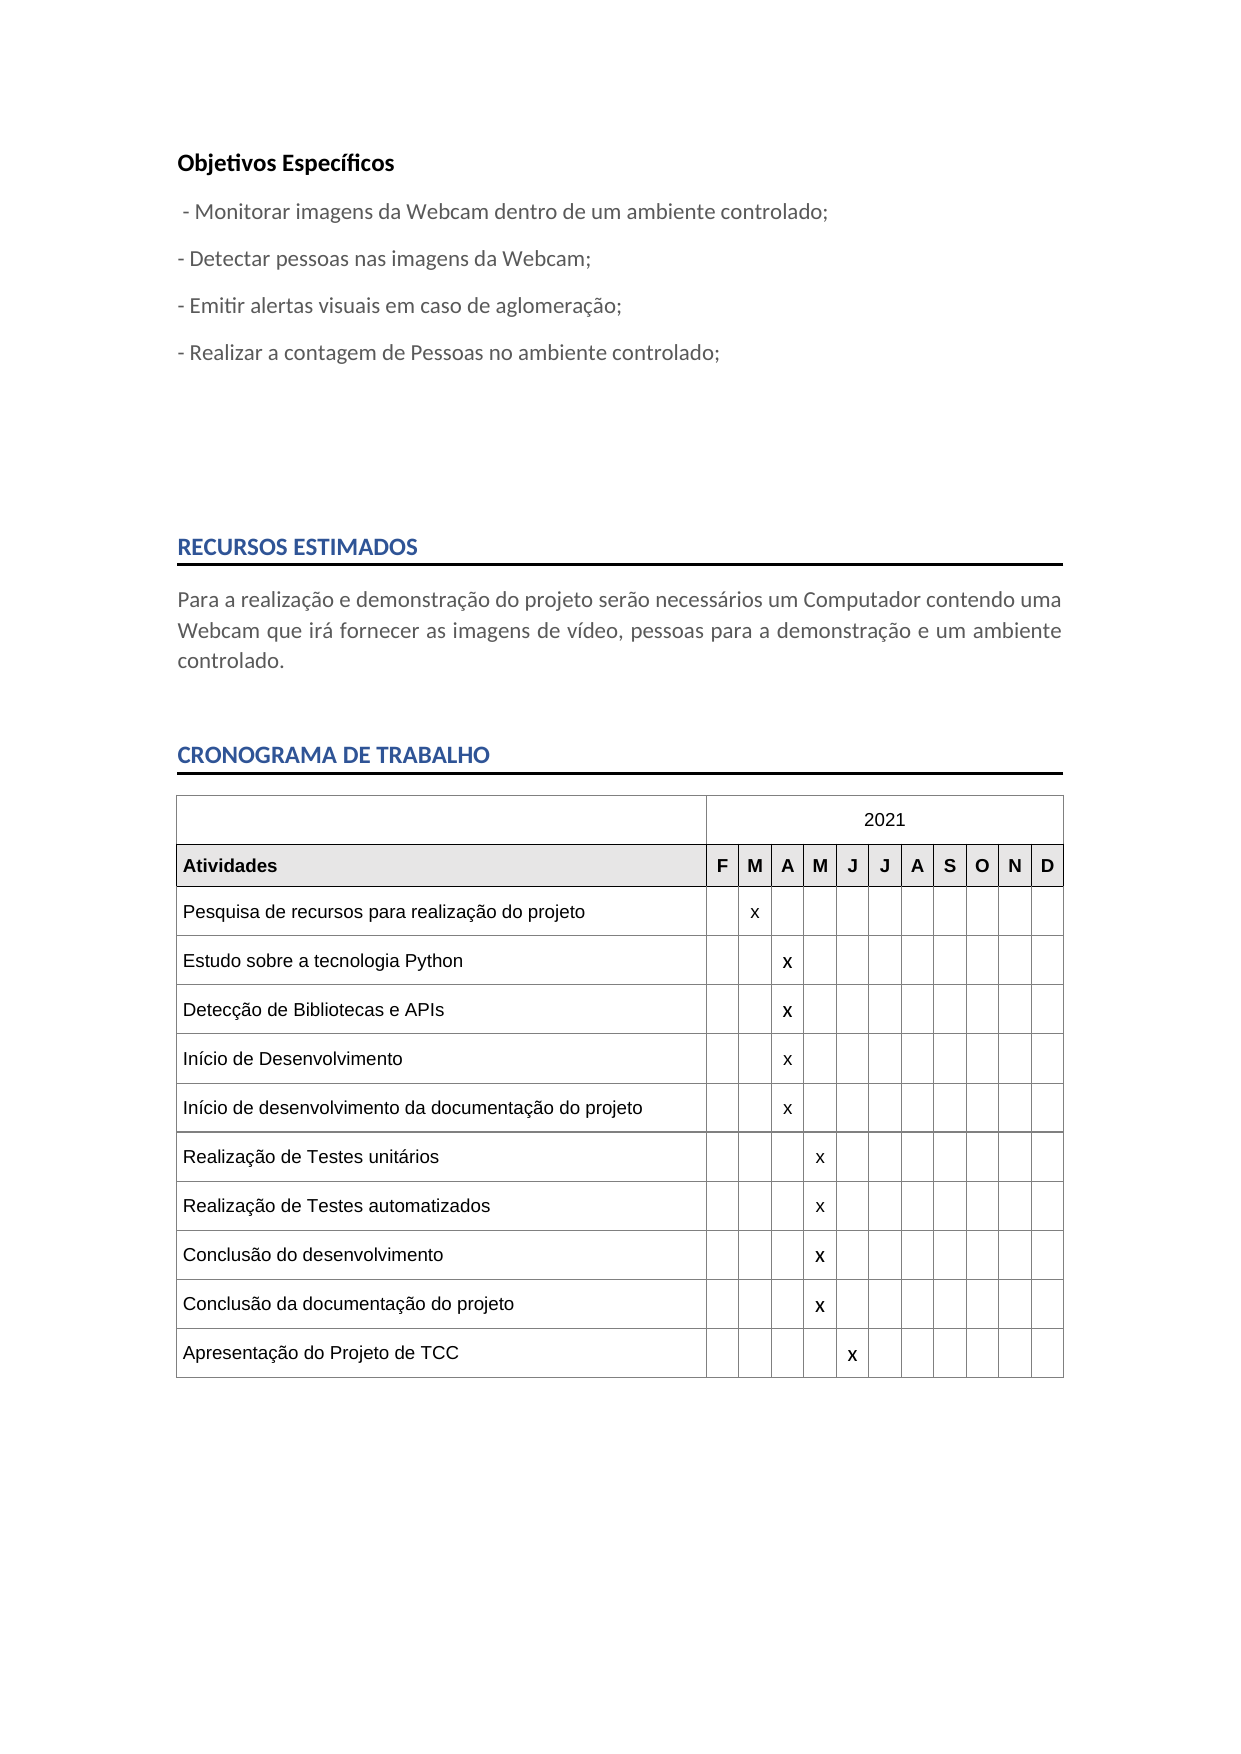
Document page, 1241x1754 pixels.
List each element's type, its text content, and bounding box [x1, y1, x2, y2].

table_cell [772, 1329, 803, 1377]
text CRONOGRAMA DE TRABALHO [177, 740, 1063, 772]
table_cell [902, 1182, 933, 1229]
table_cell x [772, 1084, 803, 1131]
table_cell [869, 1280, 901, 1328]
table_cell [772, 1280, 803, 1328]
text Para a realização e demonstração do projeto serão necessários um Computador contendo uma Webcam que irá fornecer as imagens de vídeo, pessoas para a demonstração e um ambiente controlado. [177, 586, 1063, 674]
table_cell [1032, 936, 1063, 984]
table_cell x [772, 936, 803, 984]
table_cell [739, 1034, 771, 1082]
table_cell [837, 1280, 868, 1328]
table_cell [837, 936, 868, 984]
table_cell [967, 936, 998, 984]
table_cell x [837, 1329, 868, 1377]
table_cell N [999, 845, 1031, 886]
table_cell [804, 936, 836, 984]
table_cell [772, 1231, 803, 1279]
text - Realizar a contagem de Pessoas no ambiente controlado; [177, 338, 1063, 366]
table_cell [739, 985, 771, 1033]
table_cell [837, 985, 868, 1033]
table_cell [707, 1329, 738, 1377]
table_cell [967, 887, 998, 935]
table_cell [804, 887, 836, 935]
table_cell [869, 1182, 901, 1229]
table_cell [804, 1084, 836, 1131]
table_cell [837, 1231, 868, 1279]
table_cell [967, 1084, 998, 1131]
table_cell Conclusão do desenvolvimento [177, 1231, 706, 1279]
table_cell [1032, 1182, 1063, 1229]
table_cell [934, 1034, 966, 1082]
table_cell [739, 1182, 771, 1229]
table_cell [804, 1329, 836, 1377]
table_cell [999, 1034, 1031, 1082]
table_cell [1032, 1280, 1063, 1328]
table_cell [772, 887, 803, 935]
table_cell [772, 1182, 803, 1229]
table_cell A [772, 845, 803, 886]
table_cell [739, 1329, 771, 1377]
table_cell Conclusão da documentação do projeto [177, 1280, 706, 1328]
table_cell Detecção de Bibliotecas e APIs [177, 985, 706, 1033]
table_cell [739, 1280, 771, 1328]
table_cell [1032, 1084, 1063, 1131]
table_cell [902, 1329, 933, 1377]
table_cell [837, 1182, 868, 1229]
table_cell [967, 985, 998, 1033]
table_cell [837, 1084, 868, 1131]
table_cell [999, 936, 1031, 984]
table_cell [967, 1034, 998, 1082]
table_cell J [869, 845, 901, 886]
table_cell [902, 1084, 933, 1131]
table_cell [707, 1231, 738, 1279]
table_cell [707, 1133, 738, 1181]
table_cell [902, 1231, 933, 1279]
table_cell [869, 936, 901, 984]
table_cell [934, 1329, 966, 1377]
table_cell x [804, 1231, 836, 1279]
table_cell x [804, 1133, 836, 1181]
table_cell [902, 1034, 933, 1082]
table_cell [869, 1034, 901, 1082]
table_cell [999, 1280, 1031, 1328]
table_cell Início de desenvolvimento da documentação do projeto [177, 1084, 706, 1131]
table_cell [967, 1280, 998, 1328]
table_cell [869, 1231, 901, 1279]
table_cell [707, 985, 738, 1033]
table_cell [837, 1034, 868, 1082]
table_cell Atividades [177, 845, 706, 886]
table_cell [869, 1133, 901, 1181]
table_cell Realização de Testes automatizados [177, 1182, 706, 1229]
table_cell x [804, 1182, 836, 1229]
table_cell Início de Desenvolvimento [177, 1034, 706, 1082]
table_cell [707, 1084, 738, 1131]
table_cell [967, 1133, 998, 1181]
table_cell Realização de Testes unitários [177, 1133, 706, 1181]
table_cell M [804, 845, 836, 886]
table_cell [999, 1329, 1031, 1377]
table_cell [707, 936, 738, 984]
table_cell J [837, 845, 868, 886]
text - Detectar pessoas nas imagens da Webcam; [177, 244, 1063, 272]
table_cell [934, 985, 966, 1033]
table_cell [837, 887, 868, 935]
table_cell [1032, 1231, 1063, 1279]
table_cell O [967, 845, 998, 886]
table_cell [999, 1231, 1031, 1279]
text - Emitir alertas visuais em caso de aglomeração; [177, 291, 1063, 319]
table_cell [1032, 1329, 1063, 1377]
table_cell [999, 1133, 1031, 1181]
table_cell Estudo sobre a tecnologia Python [177, 936, 706, 984]
table_cell [999, 1182, 1031, 1229]
table_cell [902, 936, 933, 984]
table_cell [772, 1133, 803, 1181]
table_cell S [934, 845, 966, 886]
table_cell Pesquisa de recursos para realização do projeto [177, 887, 706, 935]
table_cell [869, 985, 901, 1033]
table_cell [902, 1280, 933, 1328]
table_cell D [1032, 845, 1063, 886]
table_cell [869, 1084, 901, 1131]
table_cell [999, 1084, 1031, 1131]
table_cell [837, 1133, 868, 1181]
table_cell [999, 887, 1031, 935]
table_cell x [804, 1280, 836, 1328]
table_cell [869, 887, 901, 935]
table_cell x [772, 1034, 803, 1082]
table_cell [739, 1231, 771, 1279]
table_cell [967, 1231, 998, 1279]
table_cell [707, 887, 738, 935]
text Objetivos Específicos [177, 148, 1063, 178]
table_cell [934, 1084, 966, 1131]
text - Monitorar imagens da Webcam dentro de um ambiente controlado; [177, 197, 1063, 225]
table_cell [707, 1182, 738, 1229]
table_cell [934, 936, 966, 984]
table_cell [934, 1182, 966, 1229]
table_cell [934, 1231, 966, 1279]
table_cell [934, 1280, 966, 1328]
table_cell [902, 1133, 933, 1181]
table_cell [934, 887, 966, 935]
table_cell A [902, 845, 933, 886]
table_cell [707, 1034, 738, 1082]
table_cell [967, 1182, 998, 1229]
table_cell x [739, 887, 771, 935]
table_cell [739, 1133, 771, 1181]
table_cell M [739, 845, 771, 886]
table_header 2021 [707, 796, 1063, 843]
table_cell [869, 1329, 901, 1377]
table_cell [1032, 1133, 1063, 1181]
table_cell [902, 887, 933, 935]
table_cell [804, 985, 836, 1033]
table_cell [1032, 887, 1063, 935]
table_cell [1032, 985, 1063, 1033]
table_cell [999, 985, 1031, 1033]
table_cell [739, 936, 771, 984]
table_cell F [707, 845, 738, 886]
table_cell [804, 1034, 836, 1082]
table_header [177, 796, 706, 843]
table_cell Apresentação do Projeto de TCC [177, 1329, 706, 1377]
table_cell [934, 1133, 966, 1181]
table_cell [739, 1084, 771, 1131]
table_cell [1032, 1034, 1063, 1082]
table_cell [902, 985, 933, 1033]
table_cell x [772, 985, 803, 1033]
table_cell [967, 1329, 998, 1377]
text RECURSOS ESTIMADOS [177, 531, 1063, 563]
table_cell [707, 1280, 738, 1328]
